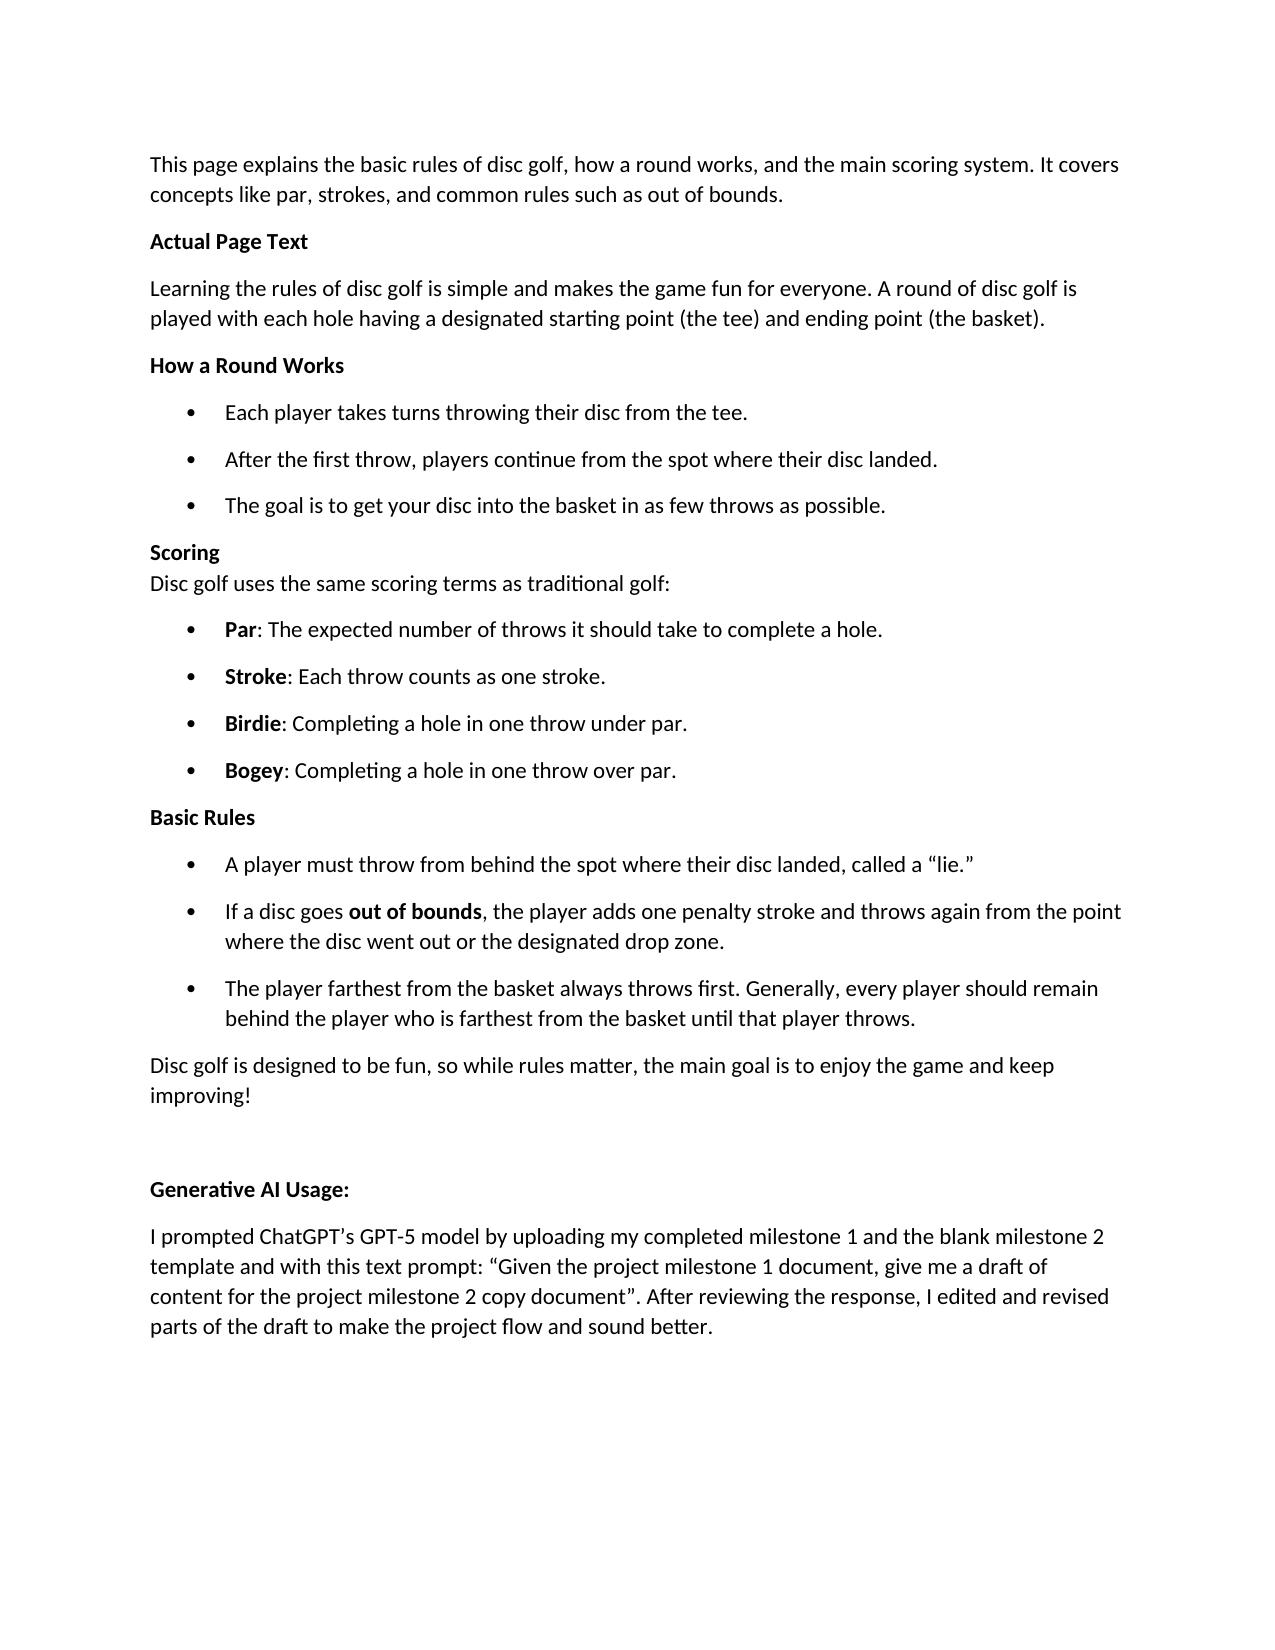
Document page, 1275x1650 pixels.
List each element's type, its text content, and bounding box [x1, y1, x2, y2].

text Scoring Disc golf uses the same scoring terms as traditional golf: [150, 538, 1125, 597]
text Learning the rules of disc golf is simple and makes the game fun for everyone. A round of disc golf is played with each hole having a designated starting point (the tee) and ending point (the basket). [150, 274, 1125, 332]
text Actual Page Text [150, 227, 1125, 255]
text I prompted ChatGPT’s GPT-5 model by uploading my completed milestone 1 and the blank milestone 2 template and with this text prompt: “Given the project milestone 1 document, give me a draft of content for the project milestone 2 copy document”. After reviewing the response, I edited and revised parts of the draft to make the project flow and sound better. [150, 1222, 1125, 1341]
text Basic Rules [150, 803, 1125, 831]
list The player farthest from the basket always throws first. Generally, every player should remain behind the player who is farthest from the basket until that player throws. [187, 974, 1125, 1032]
text This page explains the basic rules of disc golf, how a round works, and the main scoring system. It covers concepts like par, strokes, and common rules such as out of bounds. [150, 150, 1125, 208]
text Disc golf is designed to be fun, so while rules matter, the main goal is to enjoy the game and keep improving! [150, 1051, 1125, 1109]
list Each player takes turns throwing their disc from the tee. [187, 398, 1125, 426]
list Birdie: Completing a hole in one throw under par. [187, 709, 1125, 737]
list Stroke: Each throw counts as one stroke. [187, 662, 1125, 691]
list If a disc goes out of bounds, the player adds one penalty stroke and throws again from the point where the disc went out or the designated drop zone. [187, 897, 1125, 955]
list A player must throw from behind the spot where their disc landed, called a “lie.” [187, 850, 1125, 878]
list The goal is to get your disc into the basket in as few throws as possible. [187, 492, 1125, 520]
text How a Round Works [150, 351, 1125, 379]
list After the first throw, players continue from the spot where their disc landed. [187, 445, 1125, 473]
list Par: The expected number of throws it should take to complete a hole. [187, 616, 1125, 644]
list Bogey: Completing a hole in one throw over par. [187, 756, 1125, 784]
text Generative AI Usage: [150, 1175, 1125, 1203]
